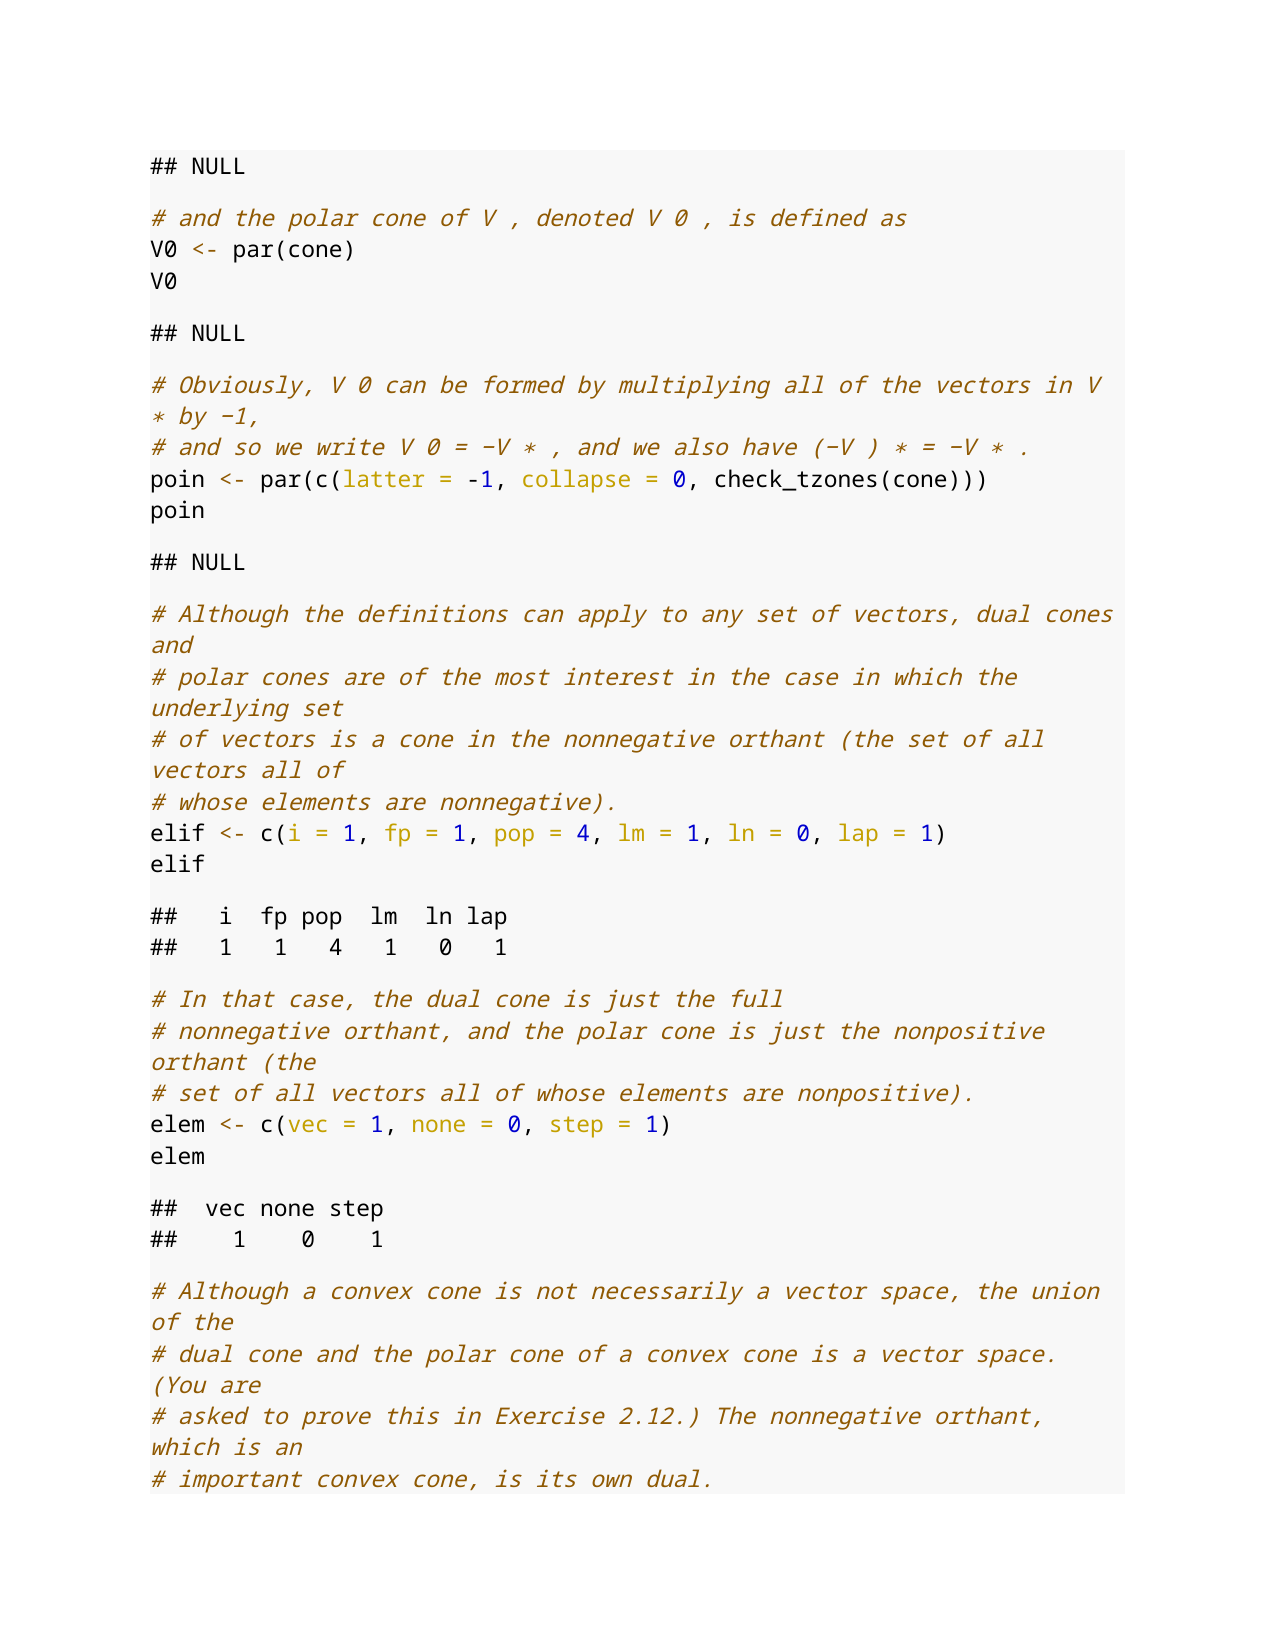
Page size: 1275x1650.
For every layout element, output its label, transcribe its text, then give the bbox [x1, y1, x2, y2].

text ## NULL [150, 546, 1125, 577]
text ## vec none step ## 1 0 1 [150, 1192, 1125, 1254]
text ## NULL [150, 150, 1125, 181]
text # In that case, the dual cone is just the full # nonnegative orthant, and the polar cone is just the nonpositive orthant (the # set of all vectors all of whose elements are nonpositive). elem <- c(vec = 1, none = 0, step = 1) elem [150, 983, 1125, 1171]
text # Although the definitions can apply to any set of vectors, dual cones and # polar cones are of the most interest in the case in which the underlying set # of vectors is a cone in the nonnegative orthant (the set of all vectors all of # whose elements are nonnegative). elif <- c(i = 1, fp = 1, pop = 4, lm = 1, ln = 0, lap = 1) elif [191, 598, 1125, 879]
text # and the polar cone of V , denoted V 0 , is defined as V0 <- par(cone) V0 [150, 202, 1125, 296]
text ## NULL [150, 317, 1125, 348]
text ## i fp pop lm ln lap ## 1 1 4 1 0 1 [150, 900, 1125, 962]
text # Obviously, V 0 can be formed by multiplying all of the vectors in V ∗ by −1, # and so we write V 0 = −V ∗ , and we also have (−V ) ∗ = −V ∗ . poin <- par(c(latter = -1, collapse = 0, check_tzones(cone))) poin [150, 369, 1125, 525]
